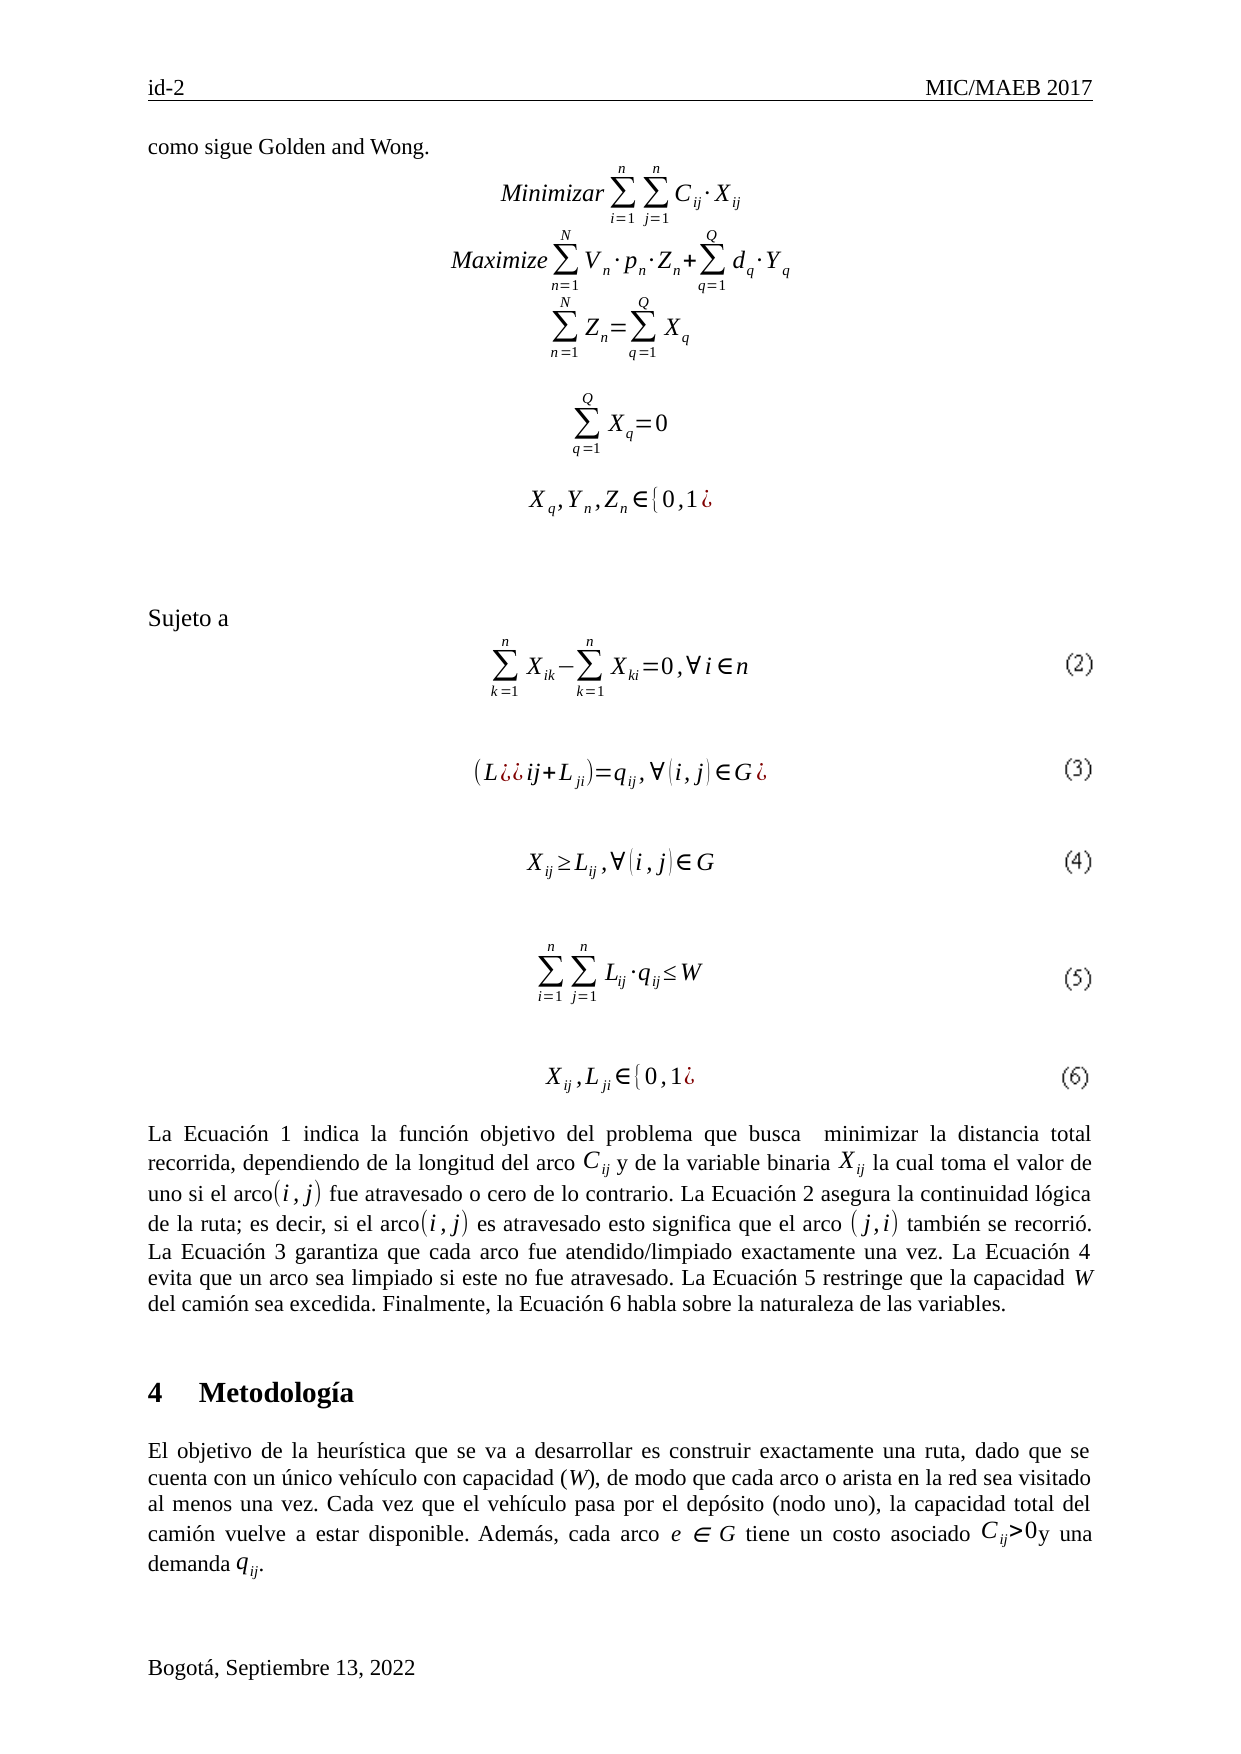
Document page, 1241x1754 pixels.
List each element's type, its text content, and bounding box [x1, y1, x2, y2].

text La Ecuación 1 indica la función objetivo del problema que busca minimizar la distancia total recorrida, dependiendo de la longitud del arco y de la variable binaria la cual toma el valor de uno si el arco fue atravesado o cero de lo contrario. La Ecuación 2 asegura la continuidad lógica de la ruta; es decir, si el arco es atravesado esto significa que el arco también se recorrió. La Ecuación 3 garantiza que cada arco fue atendido/limpiado exactamente una vez. La Ecuación 4 evita que un arco sea limpiado si este no fue atravesado. La Ecuación 5 restringe que la capacidad W del camión sea excedida. Finalmente, la Ecuación 6 habla sobre la naturaleza de las variables. [148, 1120, 1093, 1317]
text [148, 133, 1093, 159]
text El objetivo de la heurística que se va a desarrollar es construir exactamente una ruta, dado que se cuenta con un único vehículo con capacidad (W), de modo que cada arco o arista en la red sea visitado al menos una vez. Cada vez que el vehículo pasa por el depósito (nodo uno), la capacidad total del camión vuelve a estar disponible. Además, cada arco e ∈ G tiene un costo asociado y una demanda . [148, 1437, 1093, 1579]
picture [1054, 647, 1104, 686]
picture [1064, 961, 1096, 999]
subtitle Metodología [148, 1375, 1093, 1408]
text Sujeto a [148, 603, 1093, 632]
picture [1056, 749, 1098, 789]
picture [1058, 847, 1096, 879]
picture [1058, 1061, 1093, 1094]
